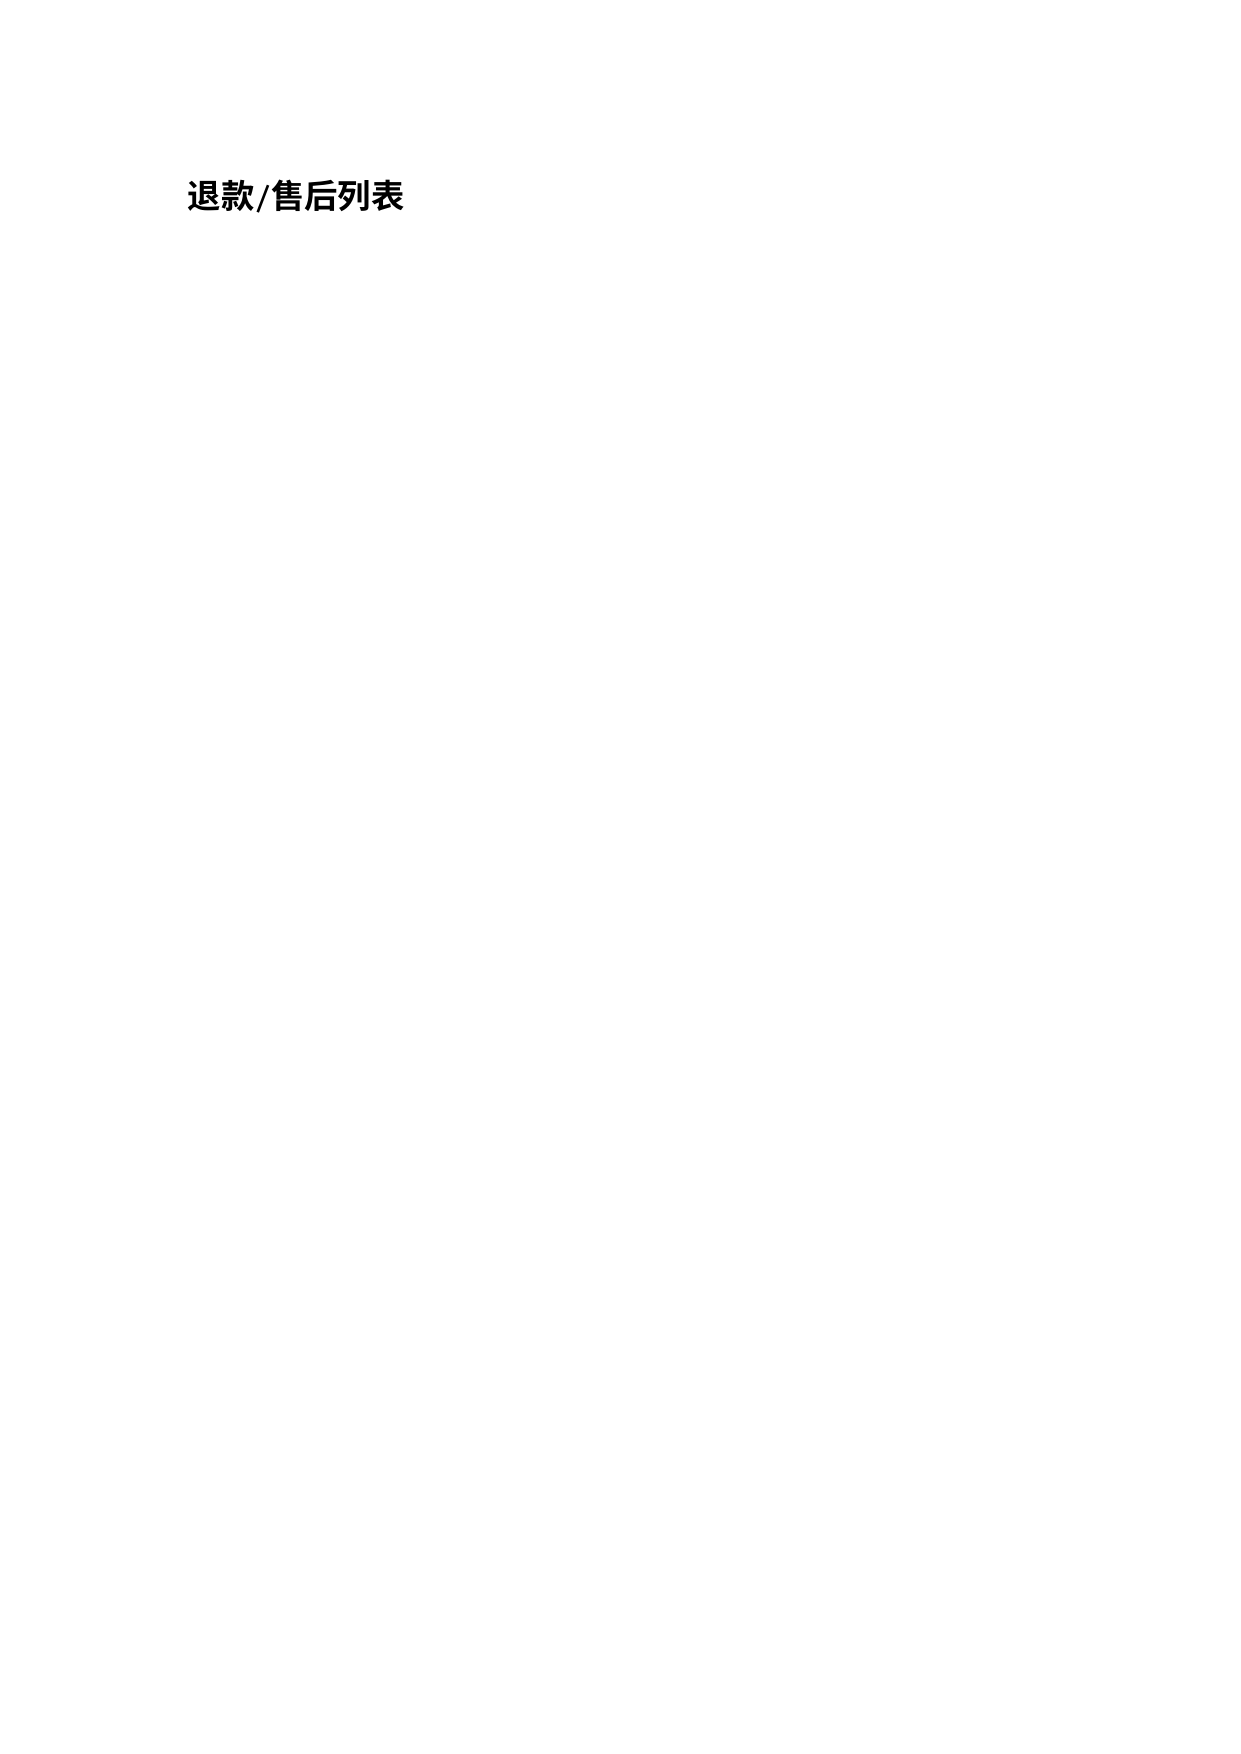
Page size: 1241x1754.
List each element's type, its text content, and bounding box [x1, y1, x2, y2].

subtitle 退款/售后列表 [187, 162, 1053, 227]
